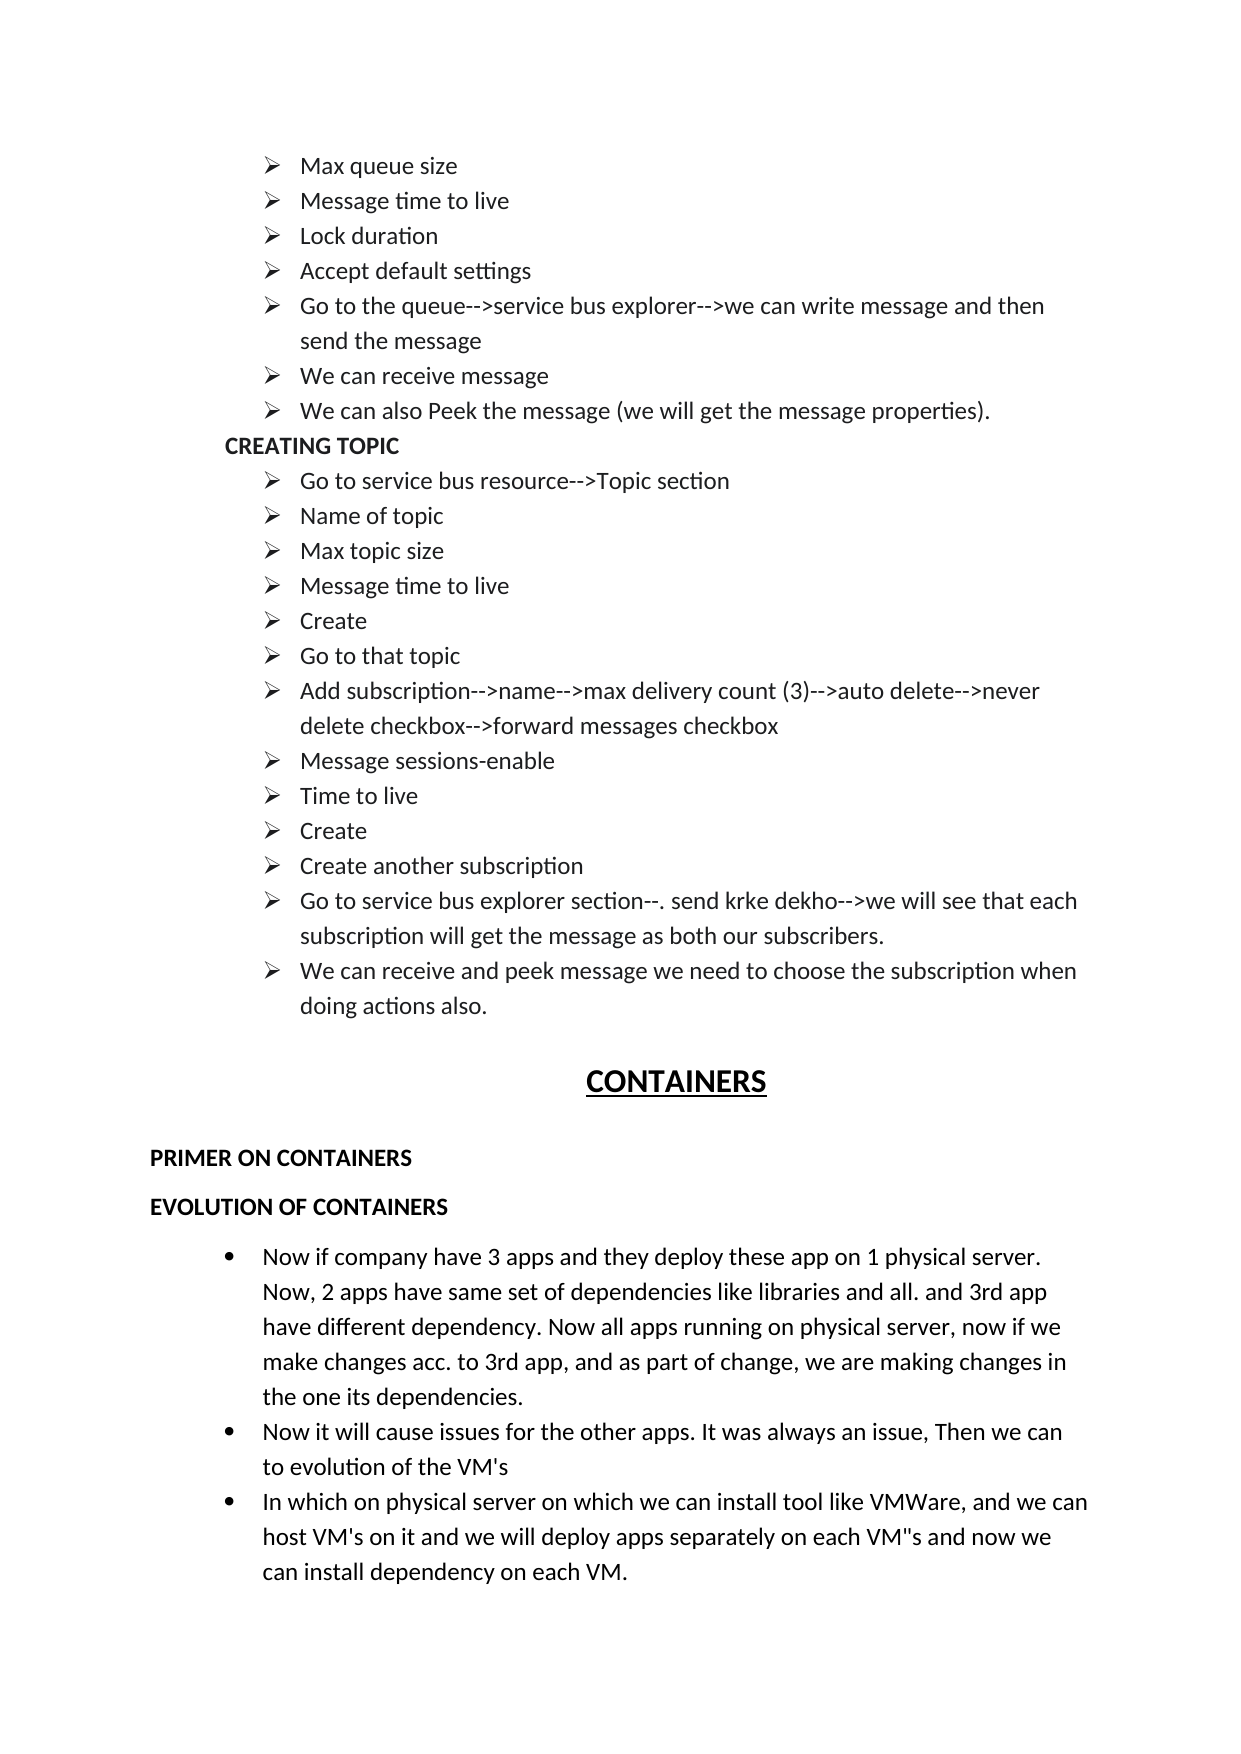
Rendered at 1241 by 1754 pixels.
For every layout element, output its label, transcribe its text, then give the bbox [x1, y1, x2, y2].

list Name of topic [262, 500, 1090, 531]
text CREATING TOPIC [225, 430, 1090, 461]
text EVOLUTION OF CONTAINERS [150, 1191, 1090, 1222]
list Add subscription-->name-->max delivery count (3)-->auto delete-->never delete checkbox-->forward messages checkbox [262, 675, 1090, 741]
list Lock duration [262, 220, 1090, 251]
list Now it will cause issues for the other apps. It was always an issue, Then we can to evolution of the VM's [225, 1416, 1090, 1481]
list In which on physical server on which we can install tool like VMWare, and we can host VM's on it and we will deploy apps separately on each VM"s and now we can install dependency on each VM. [225, 1486, 1090, 1586]
text PRIMER ON CONTAINERS [150, 1142, 1090, 1172]
list We can also Peek the message (we will get the message properties). [262, 395, 1090, 426]
list Max queue size [262, 150, 1090, 181]
list Max topic size [262, 535, 1090, 566]
list Time to live [262, 780, 1090, 811]
list Message sessions-enable [262, 745, 1090, 776]
list Create [262, 815, 1090, 846]
list Go to service bus resource-->Topic section [262, 465, 1090, 496]
list Message time to live [262, 185, 1090, 216]
list Now if company have 3 apps and they deploy these app on 1 physical server. Now, 2 apps have same set of dependencies like libraries and all. and 3rd app have different dependency. Now all apps running on physical server, now if we make changes acc. to 3rd app, and as part of change, we are making changes in the one its dependencies. [225, 1241, 1090, 1411]
list We can receive and peek message we need to choose the subscription when doing actions also. [262, 955, 1090, 1021]
list Accept default settings [262, 255, 1090, 286]
list Go to that topic [262, 640, 1090, 671]
list Create another subscription [262, 850, 1090, 881]
list Go to service bus explorer section--. send krke dekho-->we will see that each subscription will get the message as both our subscribers. [262, 885, 1090, 951]
list Go to the queue-->service bus explorer-->we can write message and then send the message [262, 290, 1090, 356]
text CONTAINERS [262, 1060, 1090, 1101]
list Message time to live [262, 570, 1090, 601]
list We can receive message [262, 360, 1090, 391]
list Create [262, 605, 1090, 636]
